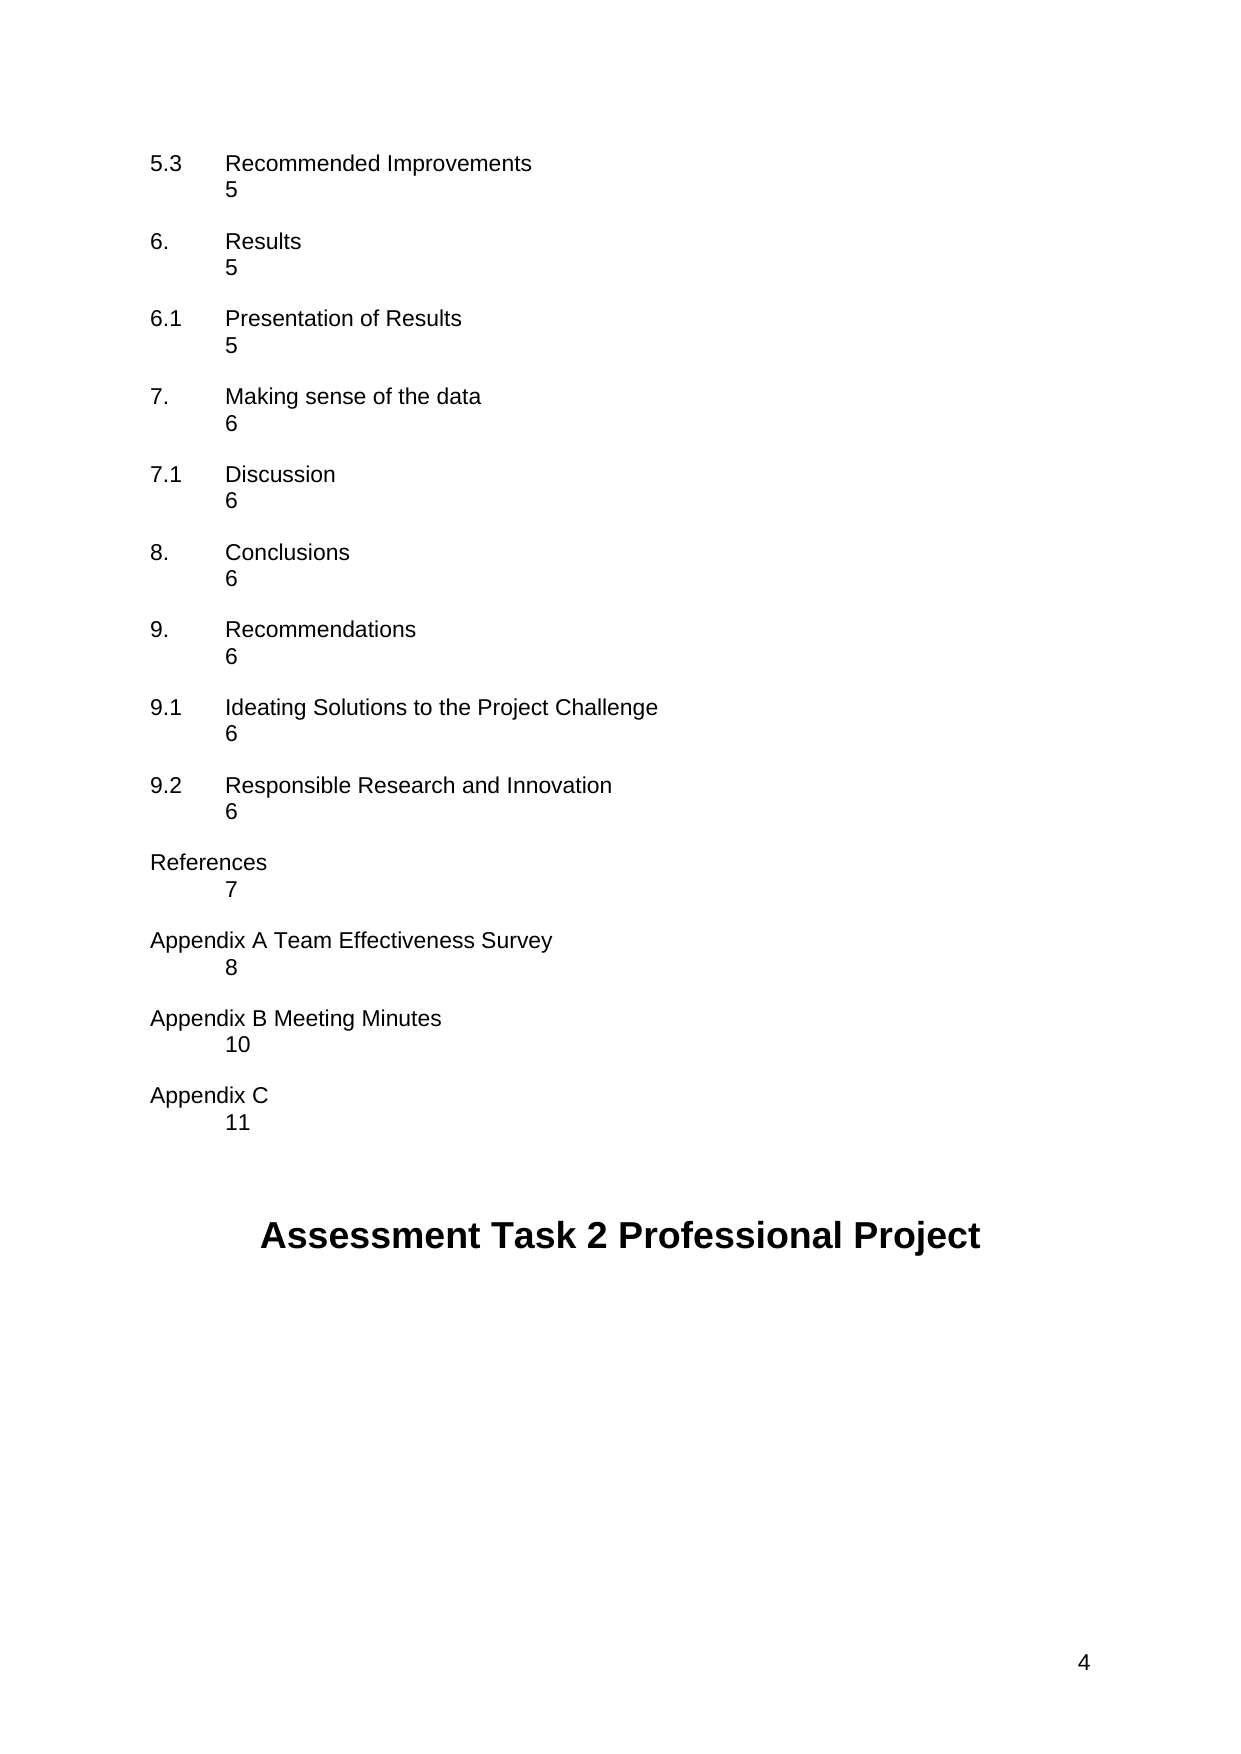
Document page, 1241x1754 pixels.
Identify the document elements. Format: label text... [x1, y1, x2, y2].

text 8. Conclusions 6 [150, 538, 1090, 591]
text 6.1 Presentation of Results 5 [150, 305, 1090, 358]
text 7.1 Discussion 6 [150, 461, 1090, 513]
text 9.1 Ideating Solutions to the Project Challenge 6 [150, 694, 1090, 747]
text 9. Recommendations 6 [150, 616, 1090, 669]
text 6. Results 5 [150, 228, 1090, 280]
text Appendix C 11 [150, 1082, 1090, 1135]
text 9.2 Responsible Research and Innovation 6 [150, 772, 1090, 824]
text 5.3 Recommended Improvements 5 [150, 150, 1090, 203]
text Assessment Task 2 Professional Project [150, 1213, 1090, 1256]
text 7. Making sense of the data 6 [150, 383, 1090, 436]
text Appendix A Team Effectiveness Survey 8 [150, 927, 1090, 980]
text References 7 [150, 849, 1090, 902]
text Appendix B Meeting Minutes 10 [150, 1005, 1090, 1057]
